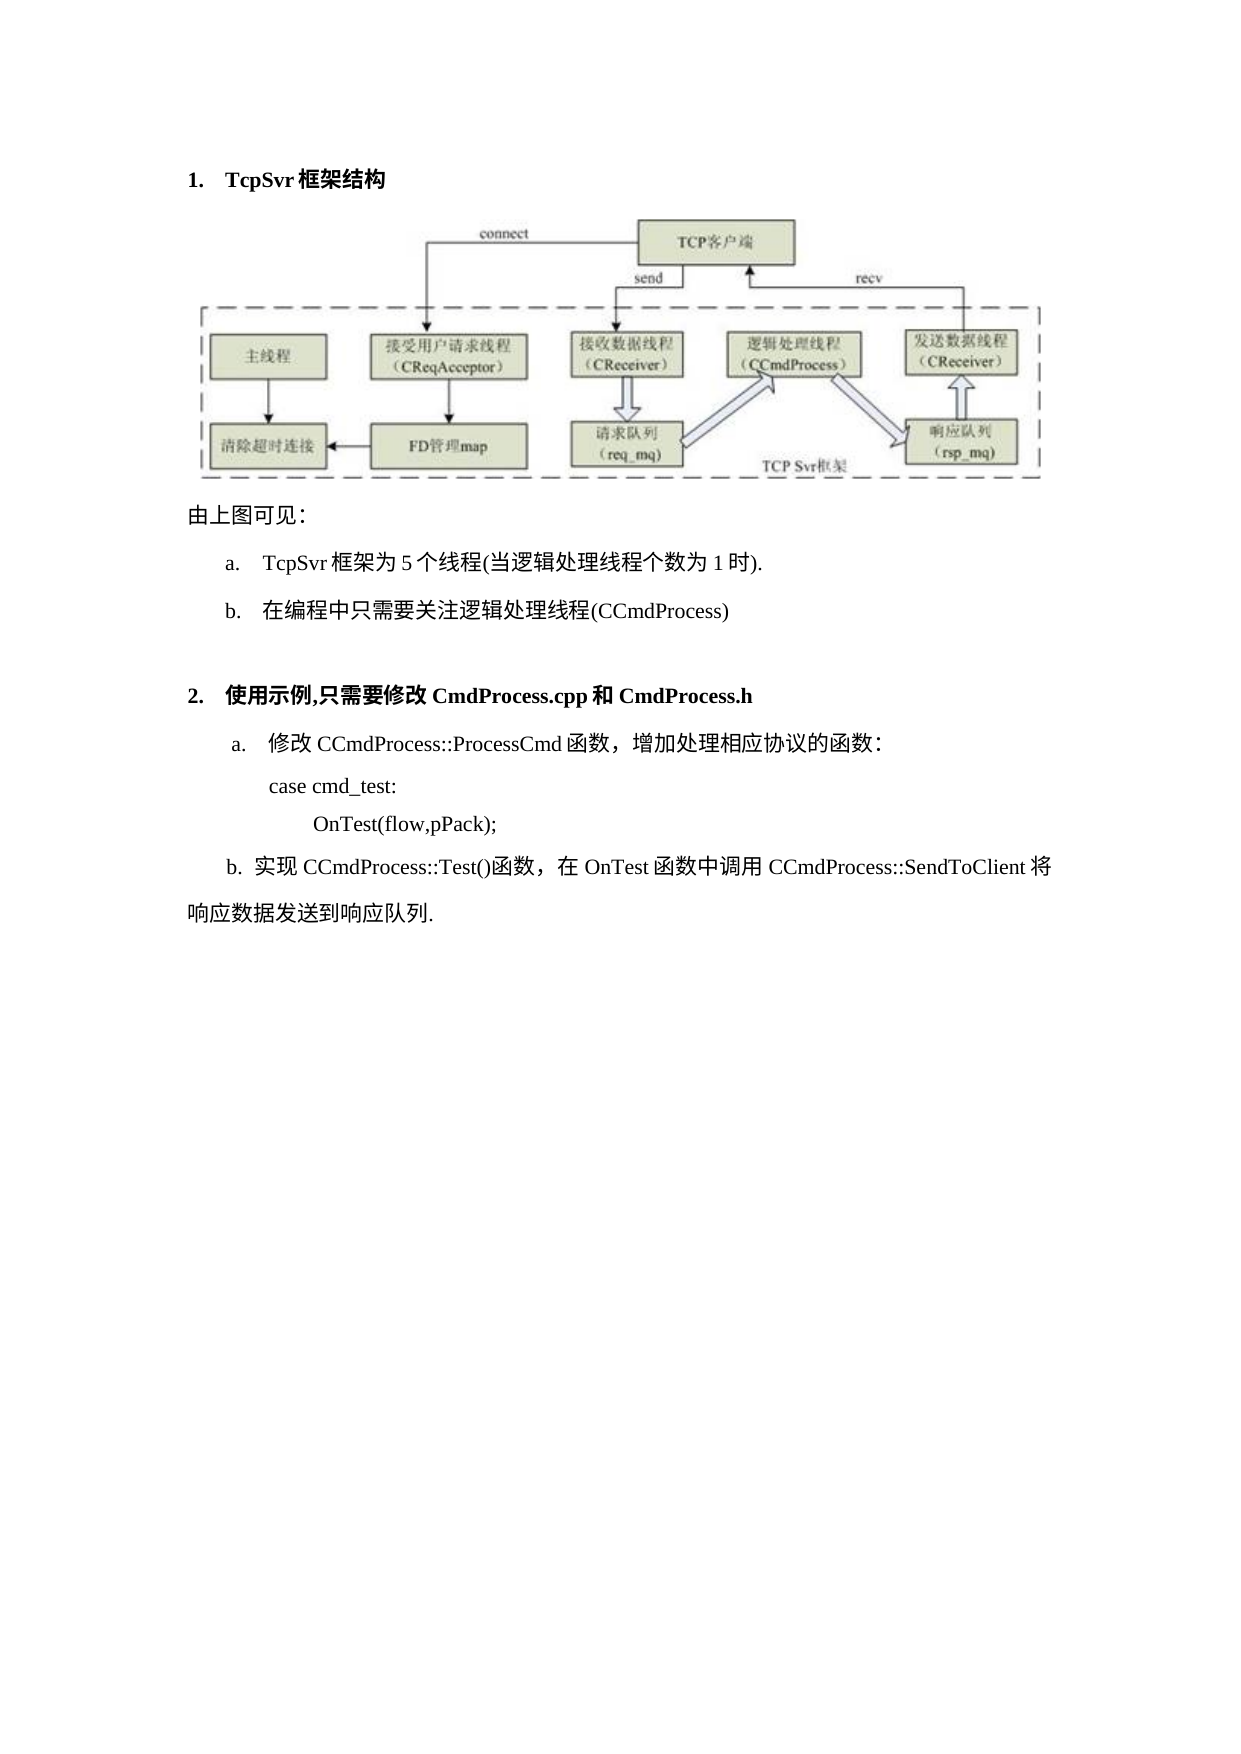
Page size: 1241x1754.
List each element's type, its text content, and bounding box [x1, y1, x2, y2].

list TcpSvr框架结构 [187, 162, 1053, 194]
list 使用示例,只需要修改CmdProcess.cpp和CmdProcess.h [187, 678, 1053, 710]
picture [187, 209, 1053, 485]
list 在编程中只需要关注逻辑处理线程(CCmdProcess) [225, 593, 1053, 624]
text case cmd_test: [269, 773, 1053, 798]
list 修改CCmdProcess::ProcessCmd函数，增加处理相应协议的函数： [231, 726, 1053, 757]
list TcpSvr框架为5个线程(当逻辑处理线程个数为1时). [225, 545, 1053, 577]
text OnTest(flow,pPack); [269, 811, 1053, 836]
text b. 实现CCmdProcess::Test()函数，在OnTest函数中调用CCmdProcess::SendToClient将响应数据发送到响应队列. [187, 849, 1053, 928]
text 由上图可见： [187, 498, 1053, 529]
